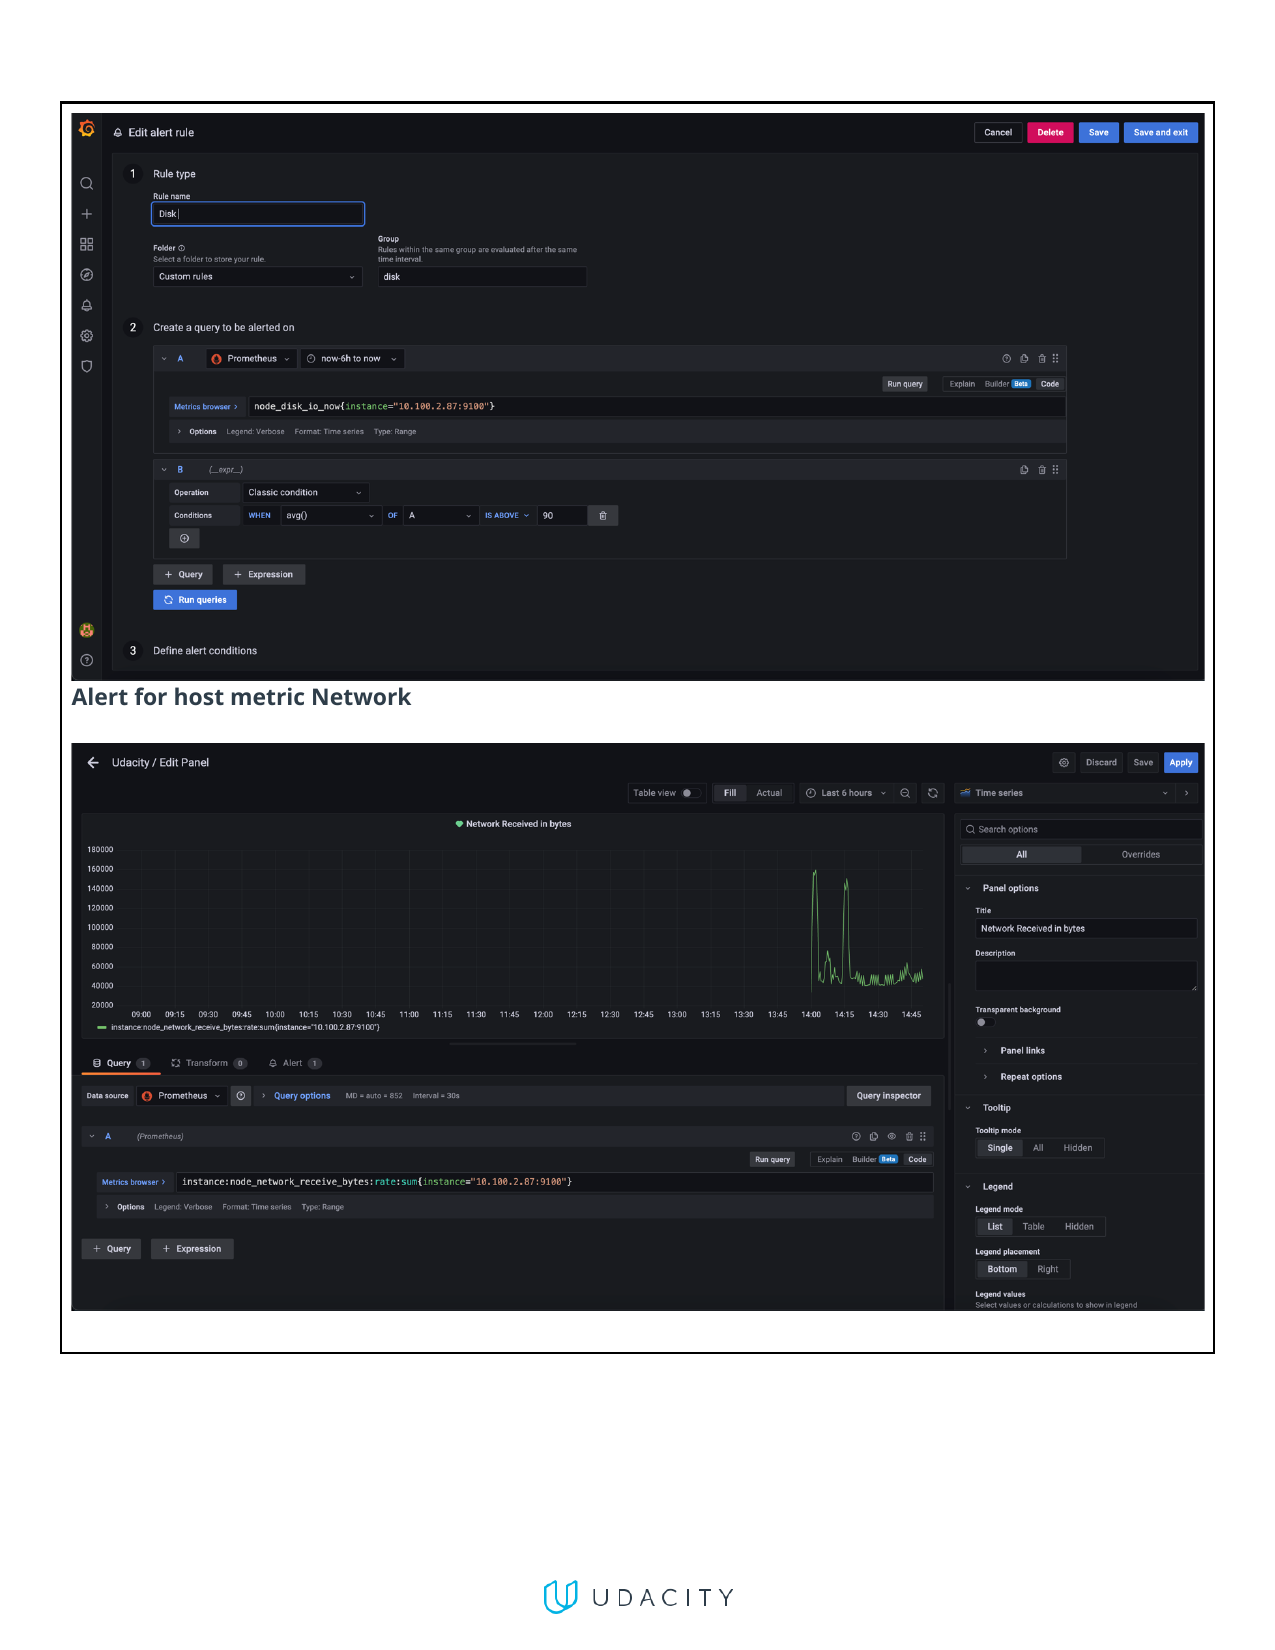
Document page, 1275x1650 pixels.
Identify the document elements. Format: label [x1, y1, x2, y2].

picture [71, 113, 1205, 681]
table_cell [62, 104, 1213, 1352]
picture [510, 1546, 765, 1647]
picture [71, 743, 1205, 1311]
